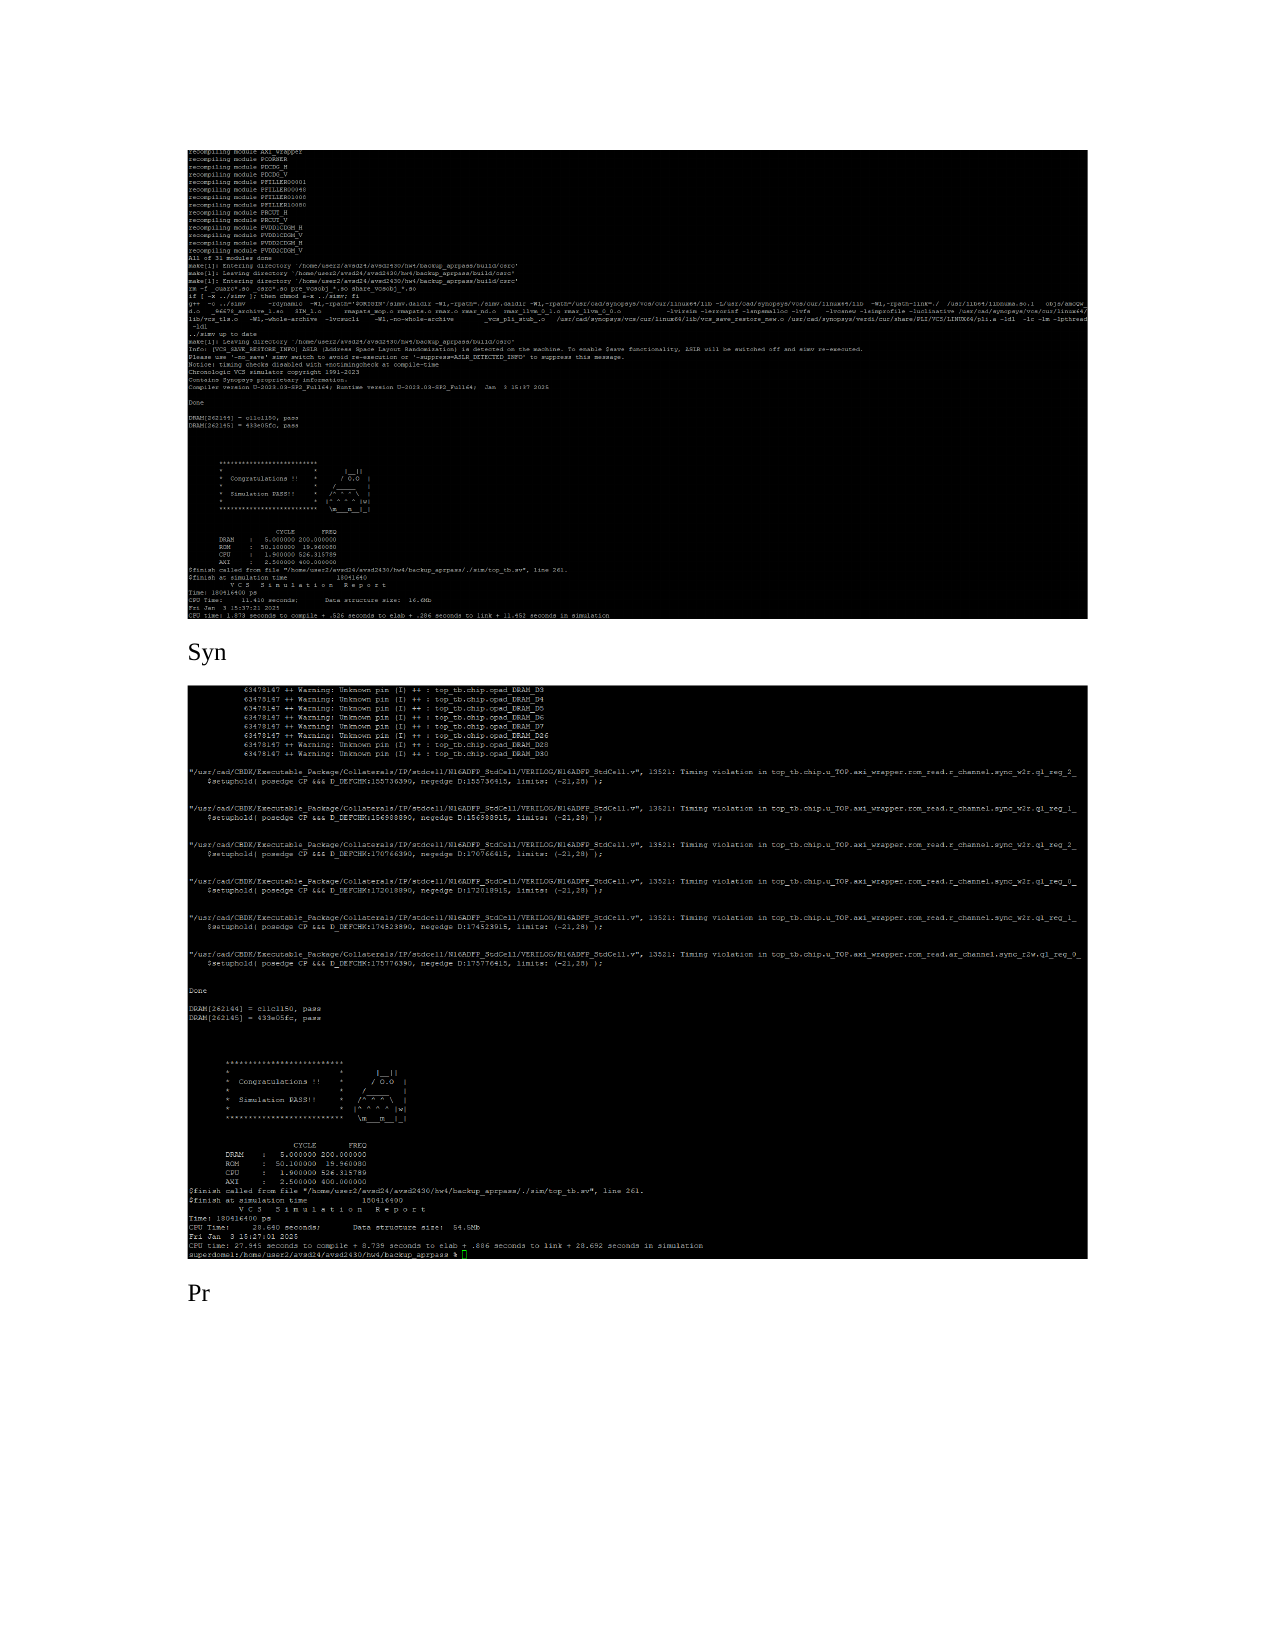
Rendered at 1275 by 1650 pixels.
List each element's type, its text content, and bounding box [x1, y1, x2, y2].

picture [187, 685, 1088, 1259]
text Pr [187, 1278, 1087, 1307]
text Syn [187, 637, 1087, 666]
picture [187, 150, 1088, 619]
